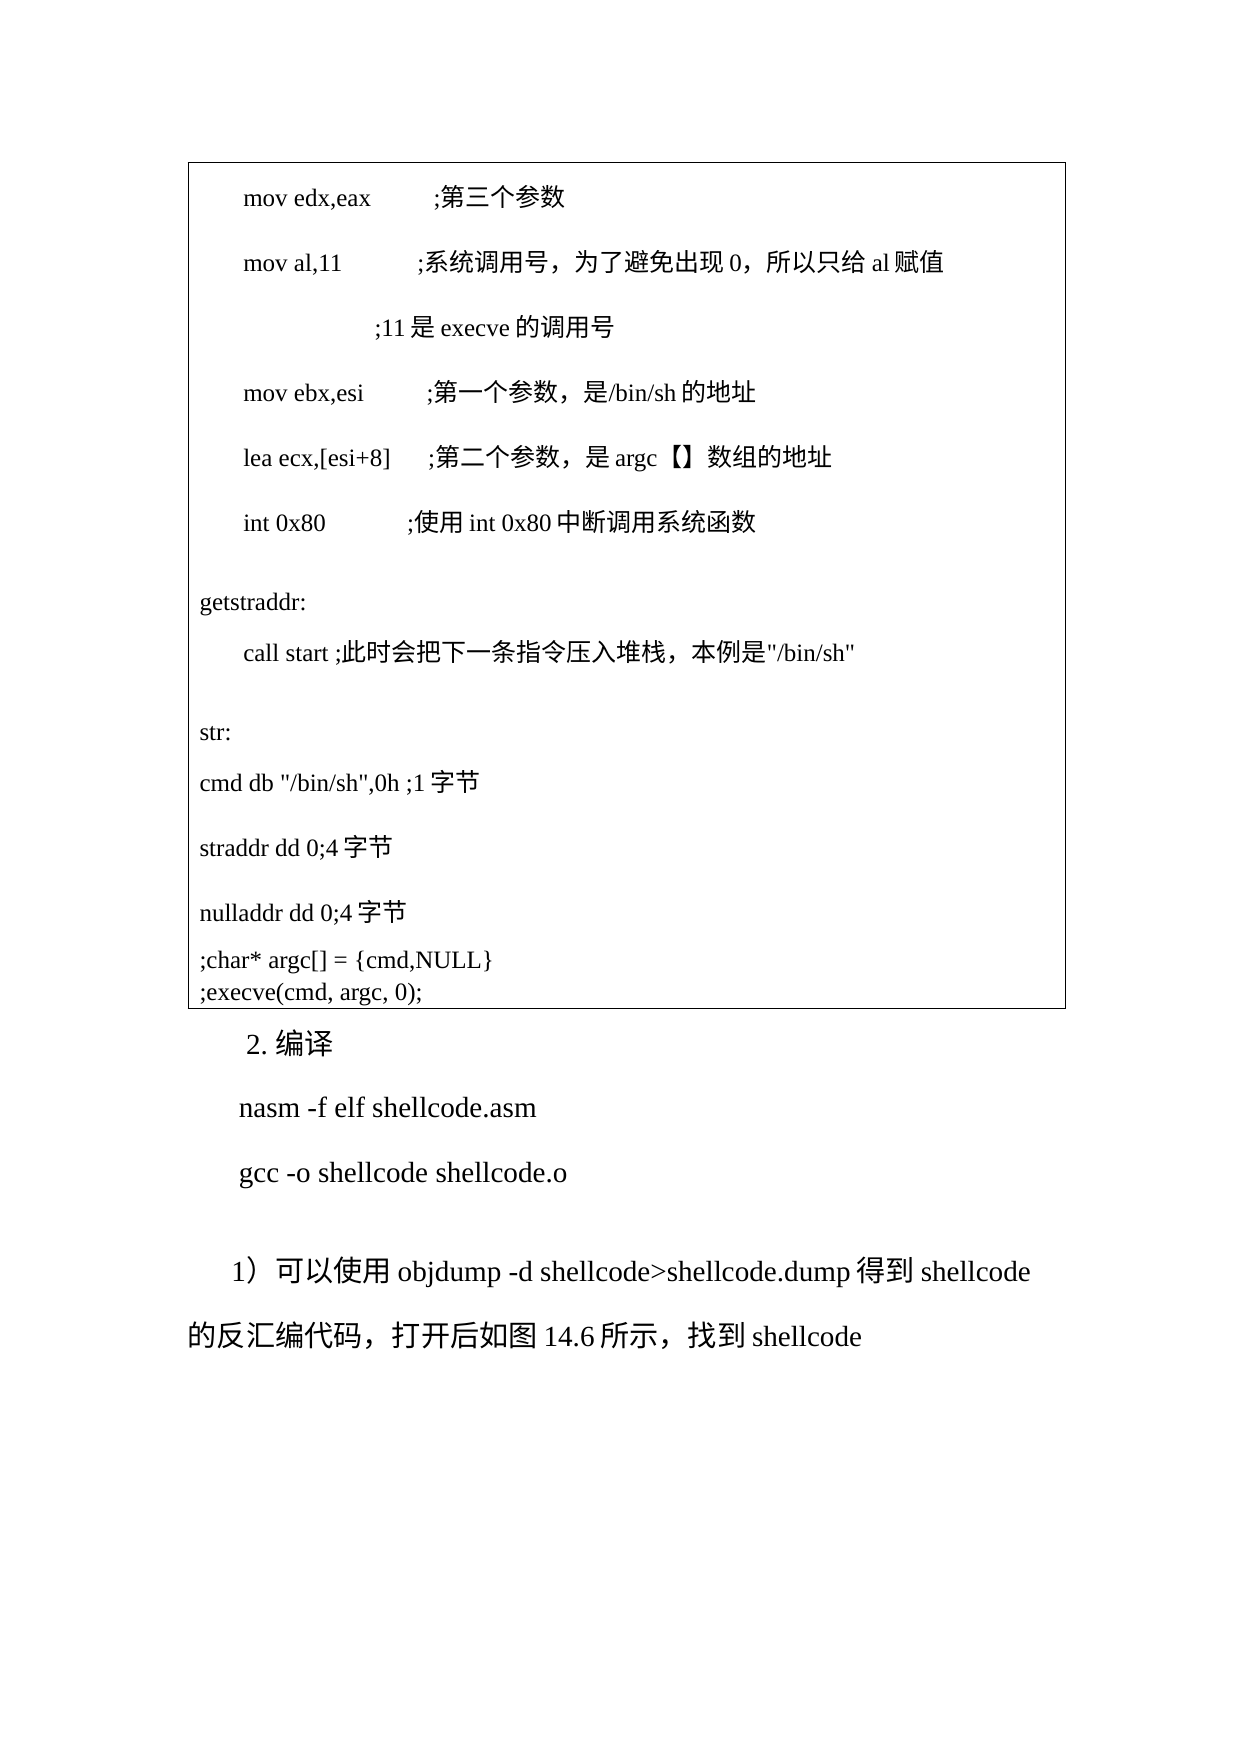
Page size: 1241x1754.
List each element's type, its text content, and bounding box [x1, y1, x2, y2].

text 1）可以使用objdump -d shellcode>shellcode.dump得到shellcode的反汇编代码，打开后如图14.6所示，找到shellcode [187, 1237, 1053, 1367]
text 2. 编译 [187, 1009, 1053, 1074]
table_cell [189, 163, 1065, 1008]
text gcc -o shellcode shellcode.o [187, 1139, 1053, 1204]
text nasm -f elf shellcode.asm [187, 1074, 1053, 1139]
